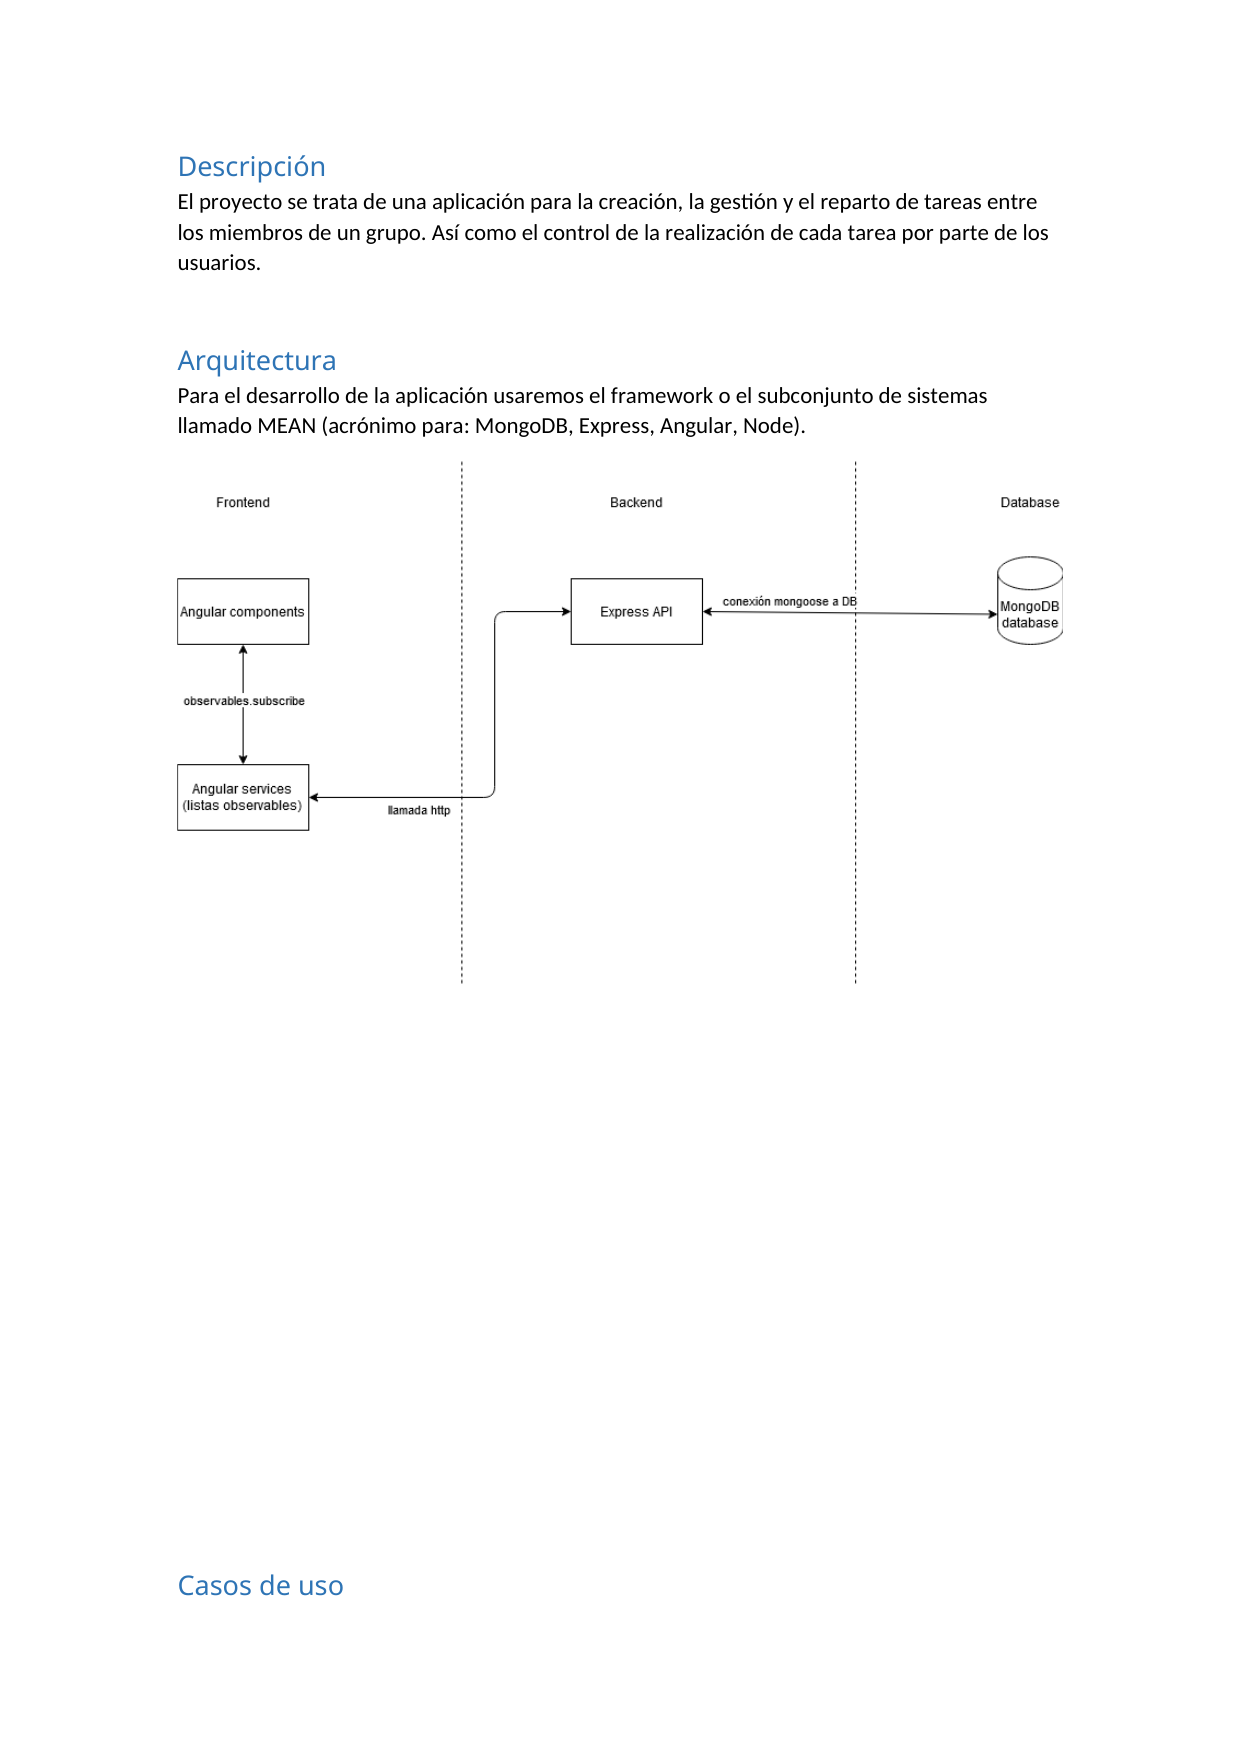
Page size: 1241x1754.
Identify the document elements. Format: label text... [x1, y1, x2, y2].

text Para el desarrollo de la aplicación usaremos el framework o el subconjunto de sistemas llamado MEAN (acrónimo para: MongoDB, Express, Angular, Node). [177, 381, 1063, 439]
subtitle Arquitectura [177, 342, 1063, 378]
subtitle Descripción [177, 148, 1063, 184]
picture [177, 458, 1063, 985]
subtitle Casos de uso [177, 1566, 1063, 1603]
text El proyecto se trata de una aplicación para la creación, la gestión y el reparto de tareas entre los miembros de un grupo. Así como el control de la realización de cada tarea por parte de los usuarios. [177, 187, 1063, 276]
